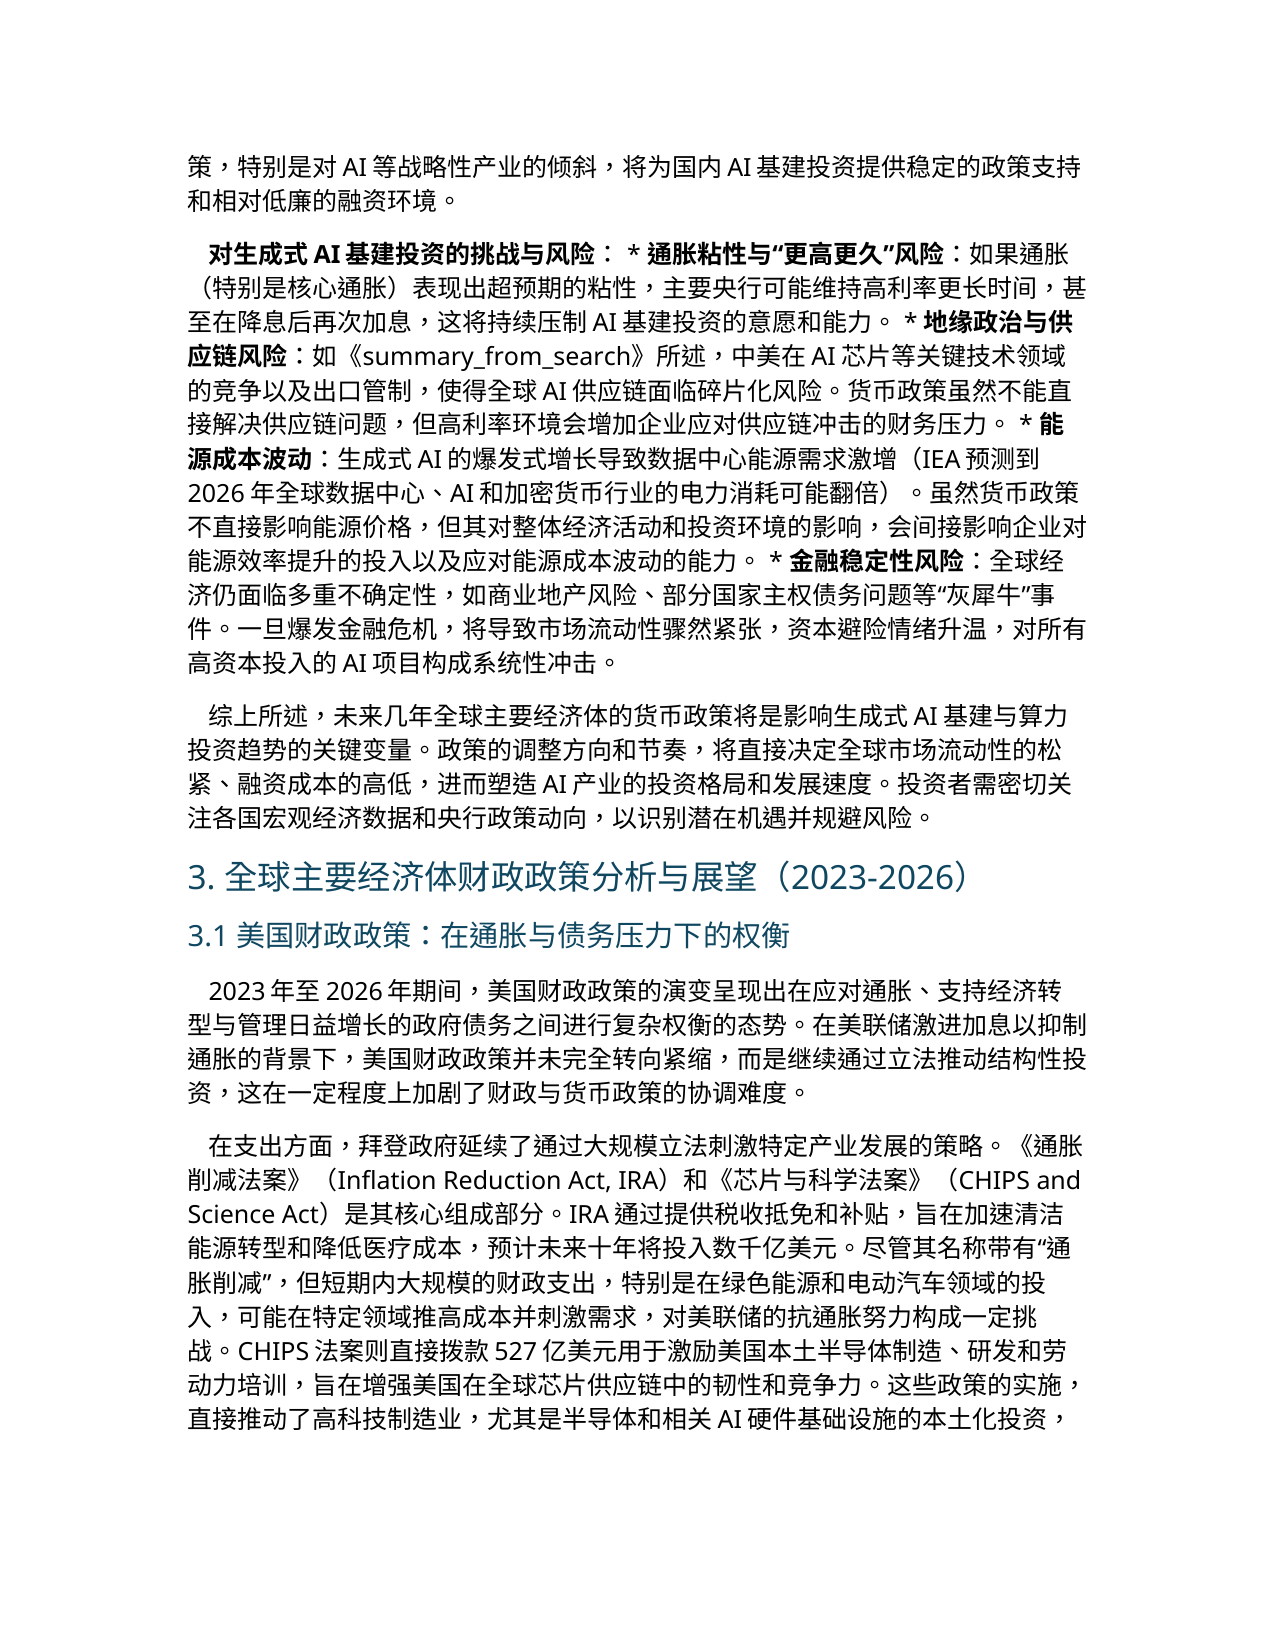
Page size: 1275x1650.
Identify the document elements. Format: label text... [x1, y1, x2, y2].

subtitle 3.1 美国财政政策：在通胀与债务压力下的权衡 [187, 916, 1087, 955]
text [187, 150, 1087, 218]
text 对生成式AI基建投资的挑战与风险： * 通胀粘性与“更高更久”风险：如果通胀（特别是核心通胀）表现出超预期的粘性，主要央行可能维持高利率更长时间，甚至在降息后再次加息，这将持续压制AI基建投资的意愿和能力。 * 地缘政治与供应链风险：如《summary_from_search》所述，中美在AI芯片等关键技术领域的竞争以及出口管制，使得全球AI供应链面临碎片化风险。货币政策虽然不能直接解决供应链问题，但高利率环境会增加企业应对供应链冲击的财务压力。 * 能源成本波动：生成式AI的爆发式增长导致数据中心能源需求激增（IEA预测到2026年全球数据中心、AI和加密货币行业的电力消耗可能翻倍）。虽然货币政策不直接影响能源价格，但其对整体经济活动和投资环境的影响，会间接影响企业对能源效率提升的投入以及应对能源成本波动的能力。 * 金融稳定性风险：全球经济仍面临多重不确定性，如商业地产风险、部分国家主权债务问题等“灰犀牛”事件。一旦爆发金融危机，将导致市场流动性骤然紧张，资本避险情绪升温，对所有高资本投入的AI项目构成系统性冲击。 [187, 237, 1087, 680]
subtitle 3. 全球主要经济体财政政策分析与展望（2023-2026） [187, 853, 1087, 899]
text 综上所述，未来几年全球主要经济体的货币政策将是影响生成式AI基建与算力投资趋势的关键变量。政策的调整方向和节奏，将直接决定全球市场流动性的松紧、融资成本的高低，进而塑造AI产业的投资格局和发展速度。投资者需密切关注各国宏观经济数据和央行政策动向，以识别潜在机遇并规避风险。 [187, 698, 1087, 835]
text 2023年至2026年期间，美国财政政策的演变呈现出在应对通胀、支持经济转型与管理日益增长的政府债务之间进行复杂权衡的态势。在美联储激进加息以抑制通胀的背景下，美国财政政策并未完全转向紧缩，而是继续通过立法推动结构性投资，这在一定程度上加剧了财政与货币政策的协调难度。 [187, 974, 1087, 1110]
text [187, 1129, 1087, 1436]
